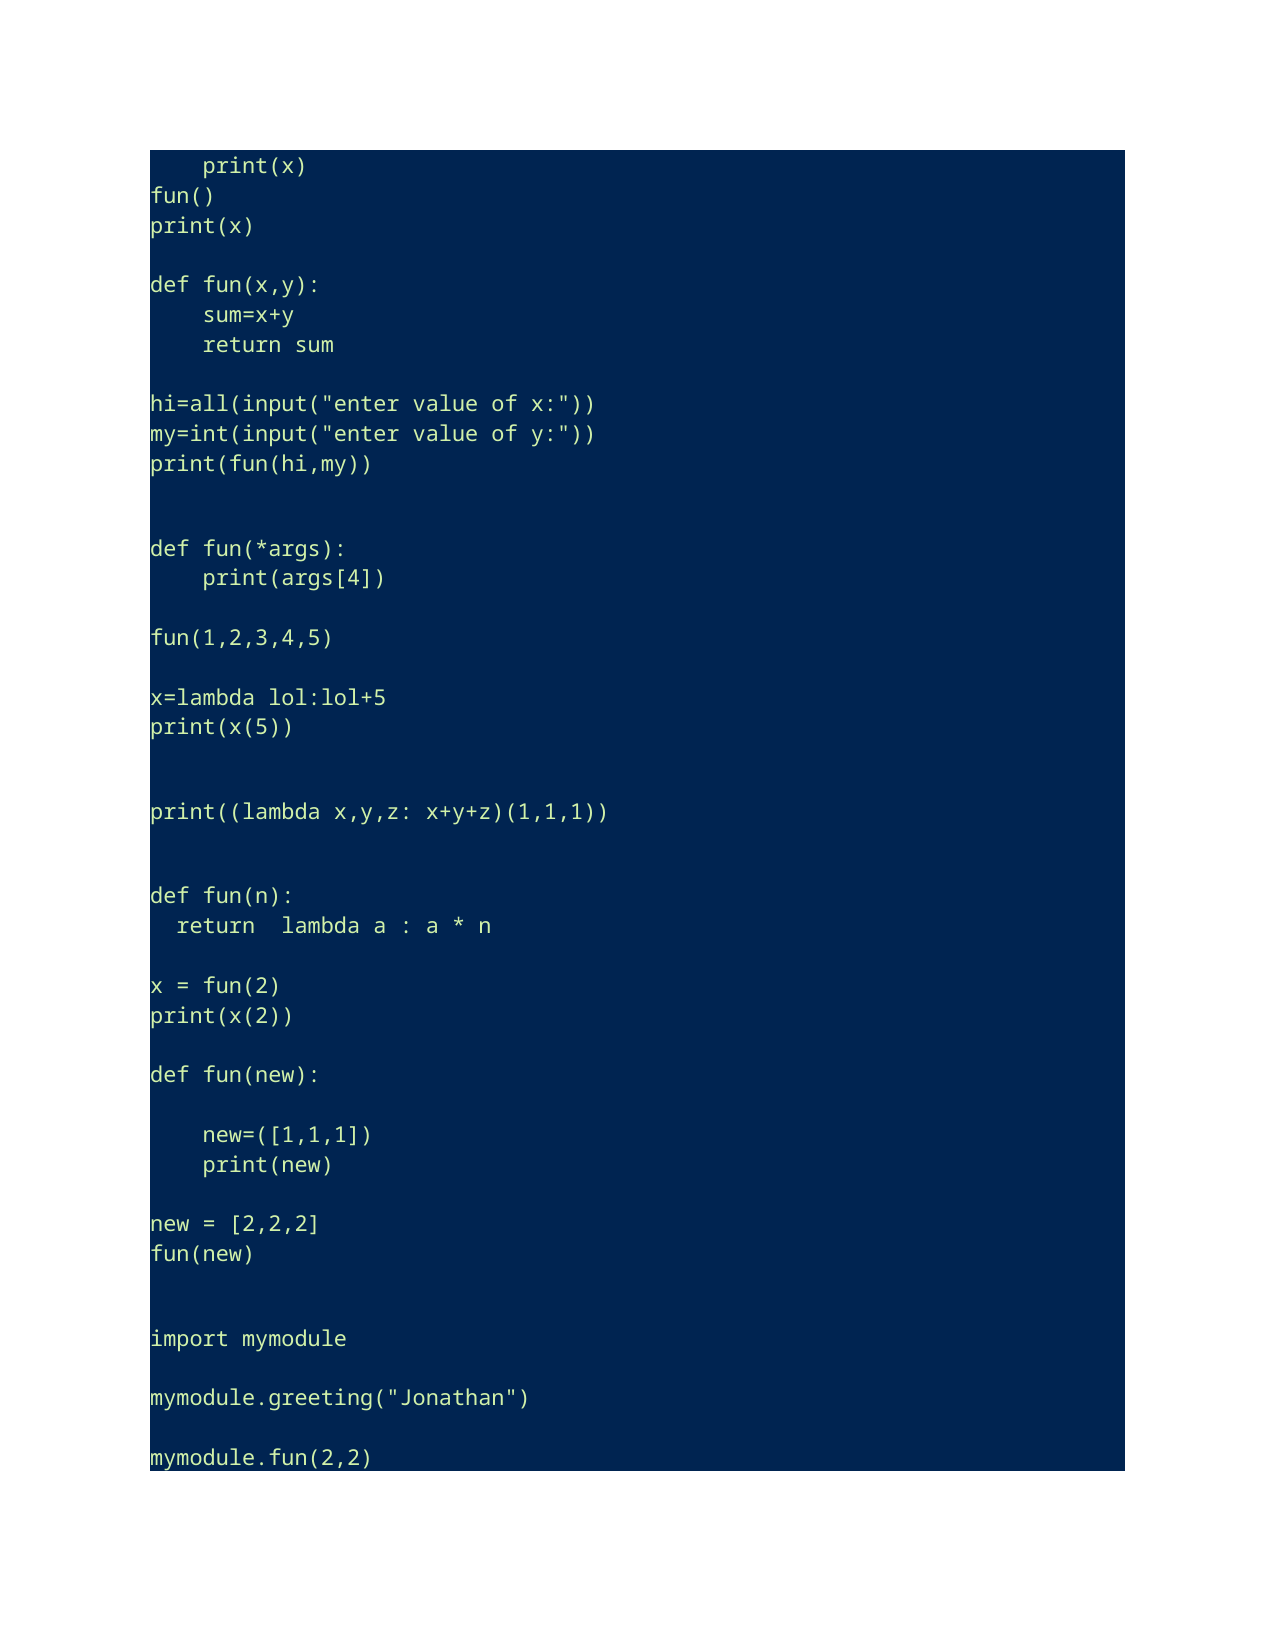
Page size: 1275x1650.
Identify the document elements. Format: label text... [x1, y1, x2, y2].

text return lambda a : a * n [150, 910, 1125, 940]
text my=int(input("enter value of y:")) [150, 418, 1125, 448]
text print(x) [150, 209, 1125, 239]
text def fun(x,y): [150, 269, 1125, 299]
text print(x(2)) [150, 999, 1125, 1029]
text def fun(new): [150, 1059, 1125, 1089]
text mymodule.greeting("Jonathan") [150, 1382, 1125, 1412]
text import mymodule [150, 1322, 1125, 1352]
text print((lambda x,y,z: x+y+z)(1,1,1)) [150, 796, 1125, 826]
text print(new) [150, 1148, 1125, 1178]
text mymodule.fun(2,2) [150, 1442, 1125, 1471]
text print(x) [150, 150, 1125, 180]
text print(args[4]) [150, 562, 1125, 592]
text fun(new) [150, 1238, 1125, 1268]
text x = fun(2) [150, 970, 1125, 999]
text print(x(5)) [150, 711, 1125, 741]
text new=([1,1,1]) [150, 1119, 1125, 1148]
text return sum [150, 329, 1125, 358]
text new = [2,2,2] [150, 1208, 1125, 1238]
text print(fun(hi,my)) [150, 448, 1125, 478]
text sum=x+y [150, 299, 1125, 329]
text def fun(*args): [150, 532, 1125, 562]
text fun() [150, 180, 1125, 209]
text fun(1,2,3,4,5) [150, 622, 1125, 652]
text hi=all(input("enter value of x:")) [150, 388, 1125, 418]
text x=lambda lol:lol+5 [150, 681, 1125, 711]
text def fun(n): [150, 880, 1125, 910]
